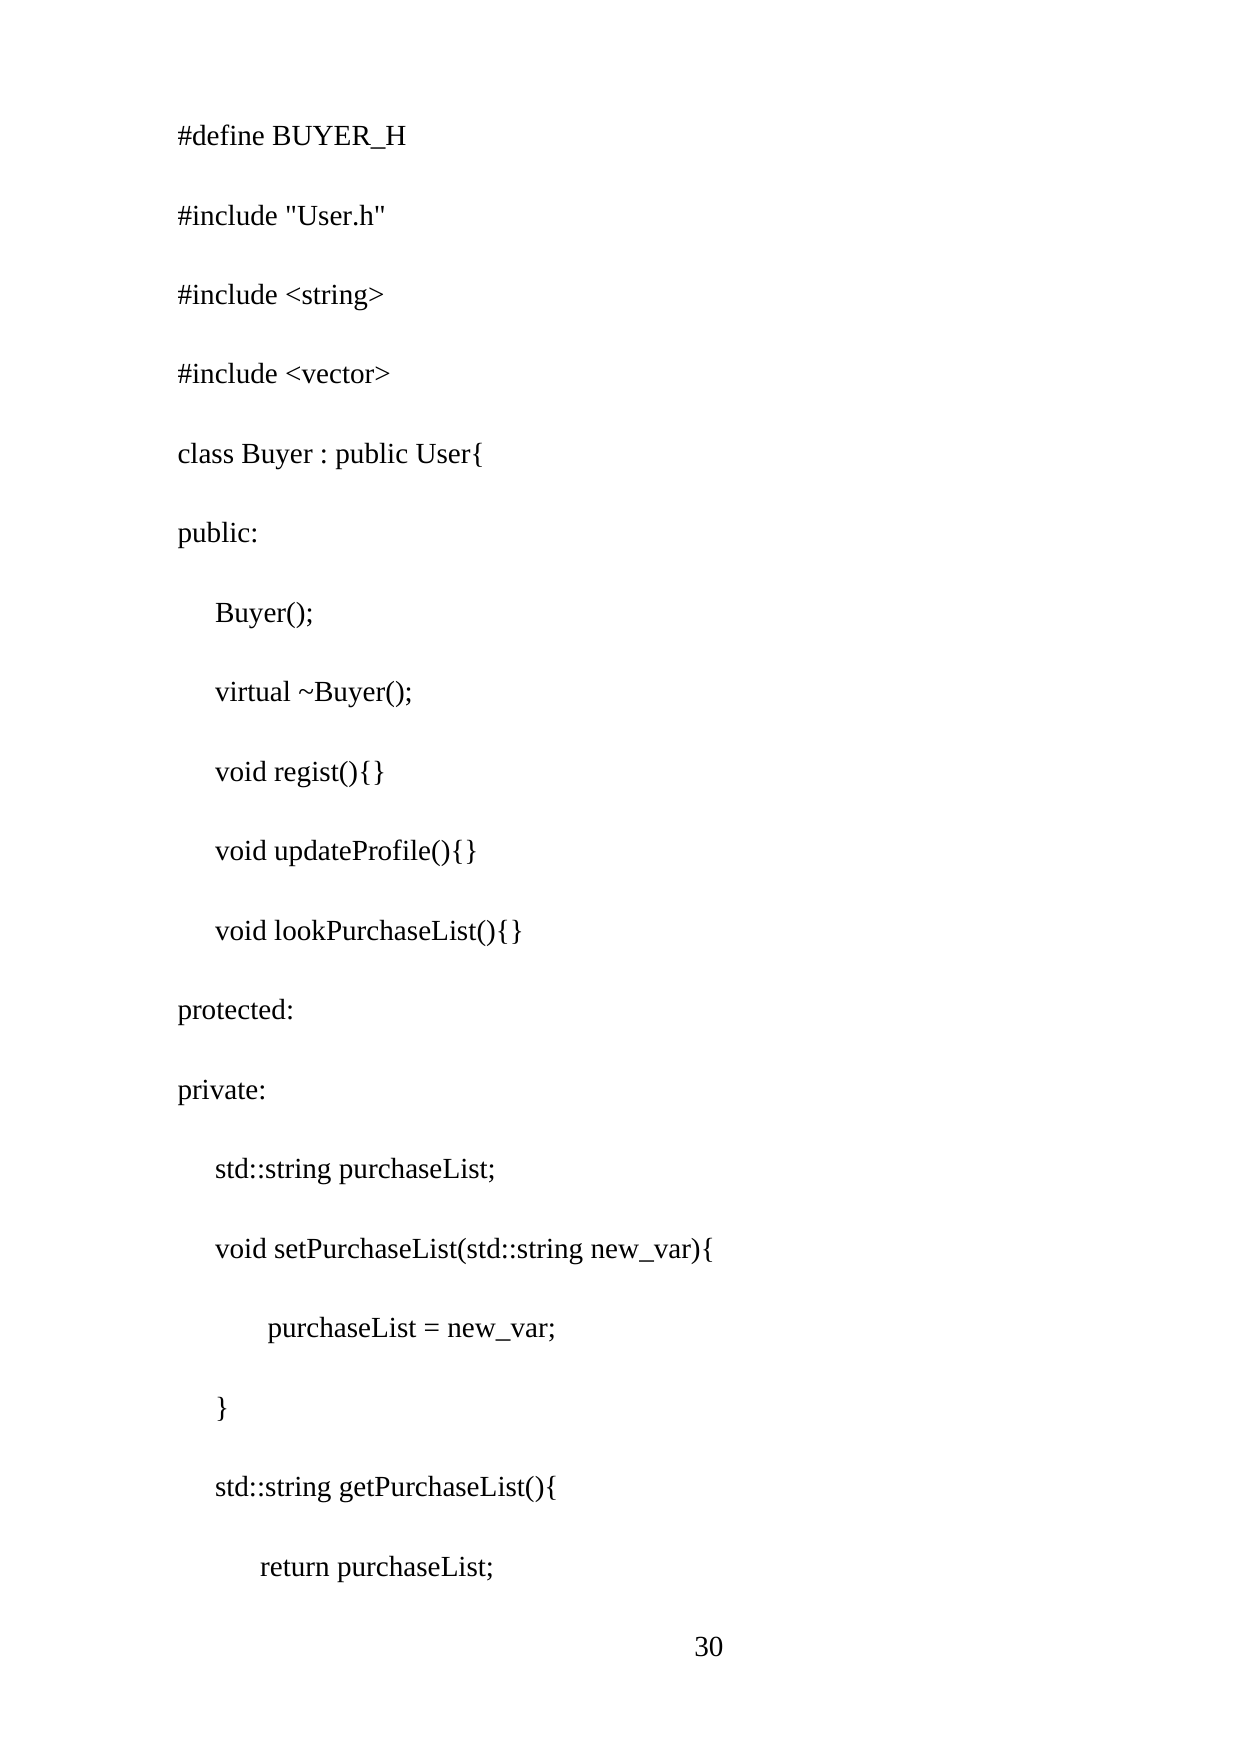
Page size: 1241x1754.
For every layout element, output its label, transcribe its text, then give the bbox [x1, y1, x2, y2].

text return purchaseList; [177, 1549, 1152, 1582]
text public: [177, 516, 1152, 549]
text void lookPurchaseList(){} [177, 913, 1152, 946]
text protected: [177, 992, 1152, 1026]
text std::string purchaseList; [177, 1151, 1152, 1185]
text purchaseList = new_var; [177, 1310, 1152, 1344]
text void regist(){} [177, 754, 1152, 787]
text private: [177, 1072, 1152, 1105]
text std::string getPurchaseList(){ [177, 1469, 1152, 1503]
text void updateProfile(){} [177, 833, 1152, 867]
text } [177, 1390, 1152, 1423]
text #define BUYER_H [177, 118, 1152, 152]
text class Buyer : public User{ [177, 436, 1152, 469]
text #include <vector> [177, 357, 1152, 390]
text void setPurchaseList(std::string new_var){ [177, 1231, 1152, 1264]
text #include "User.h" [177, 198, 1152, 231]
text virtual ~Buyer(); [177, 674, 1152, 708]
text #include <string> [177, 277, 1152, 311]
text Buyer(); [177, 595, 1152, 628]
